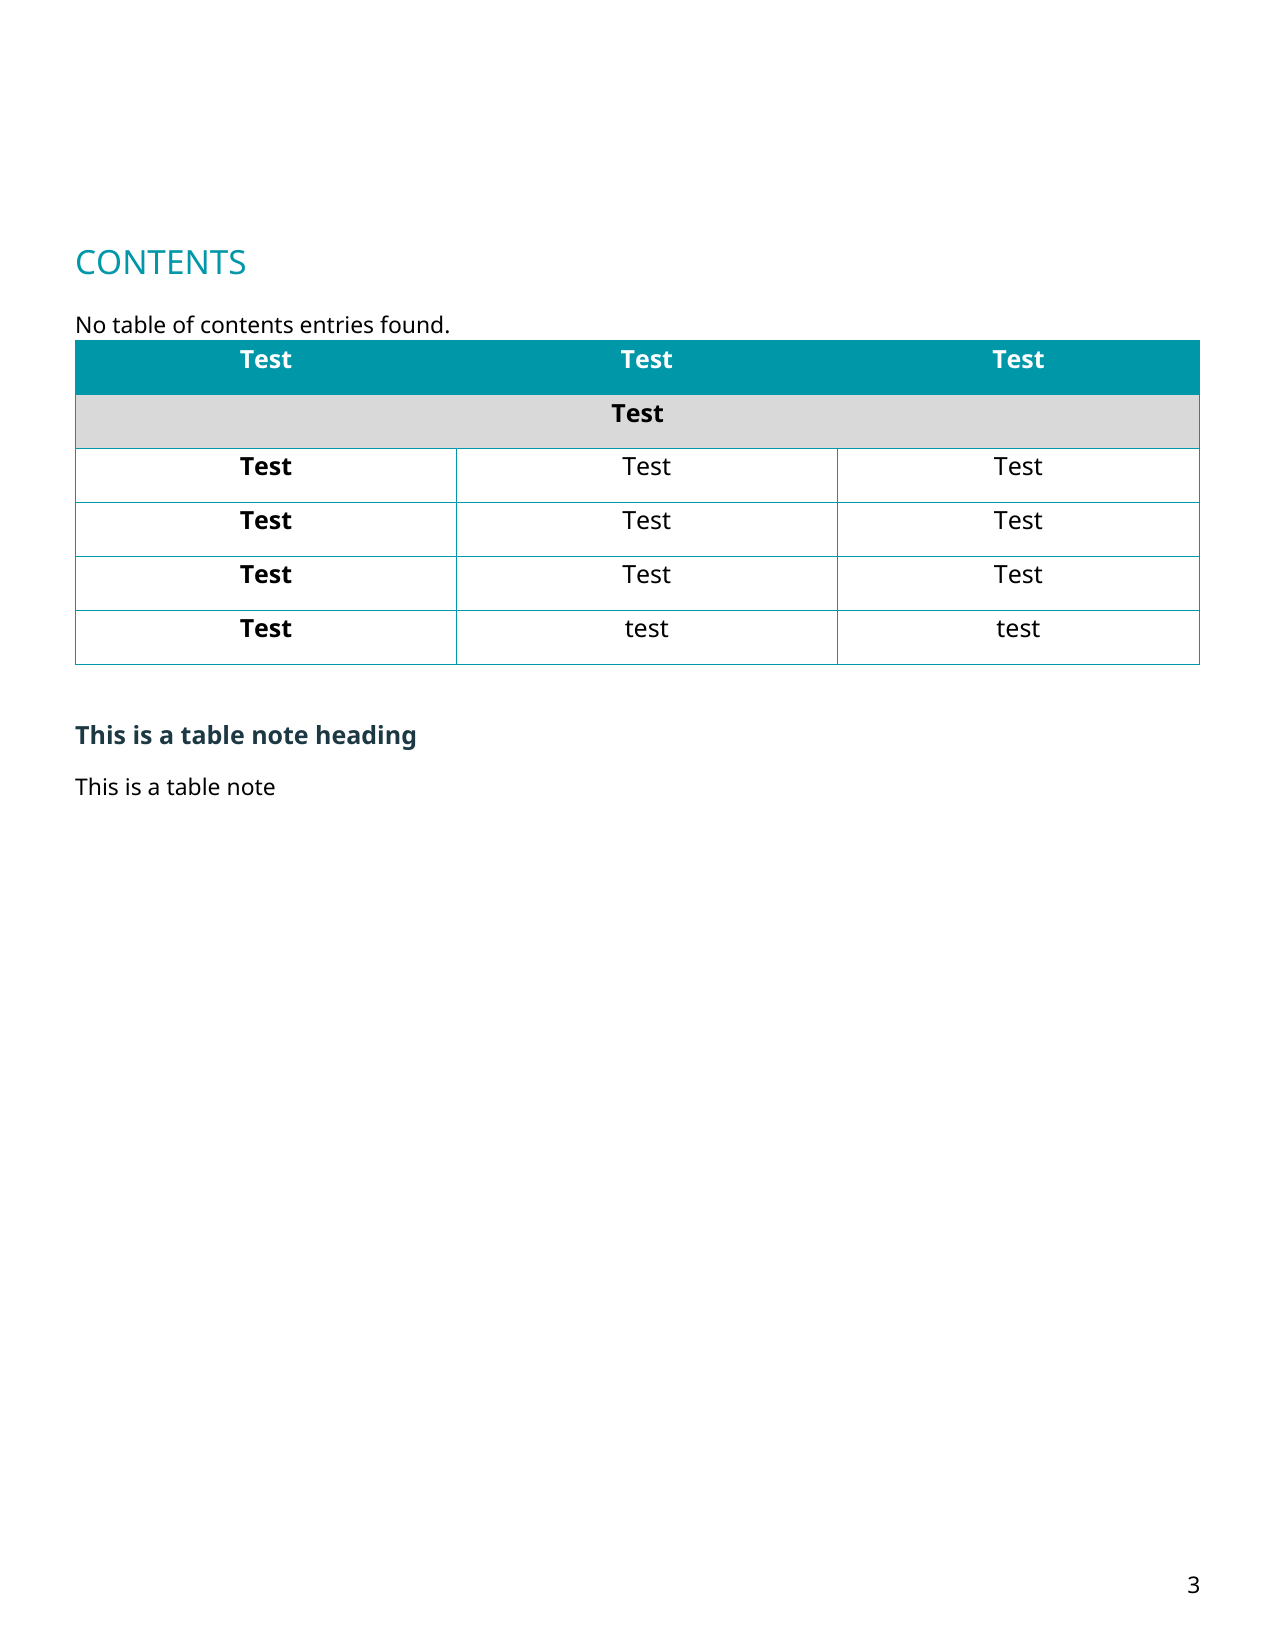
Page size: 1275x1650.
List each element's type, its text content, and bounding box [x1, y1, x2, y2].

table_cell Test [457, 503, 837, 556]
text This is a table note [75, 771, 1200, 803]
table_header Test [457, 341, 837, 394]
table_cell Test [838, 449, 1199, 502]
table_cell Test [457, 557, 837, 609]
table_header Test [838, 341, 1199, 394]
table_cell Test [76, 611, 456, 663]
table_cell Test [457, 449, 837, 502]
table_cell Test [76, 449, 456, 502]
table_cell Test [76, 395, 1199, 448]
table_cell Test [76, 503, 456, 556]
table_cell test [838, 611, 1199, 663]
table_cell Test [838, 557, 1199, 609]
table_header Test [76, 341, 456, 394]
table_cell Test [76, 557, 456, 609]
text This is a table note heading [75, 718, 1200, 752]
table_cell test [457, 611, 837, 663]
table_cell Test [838, 503, 1199, 556]
